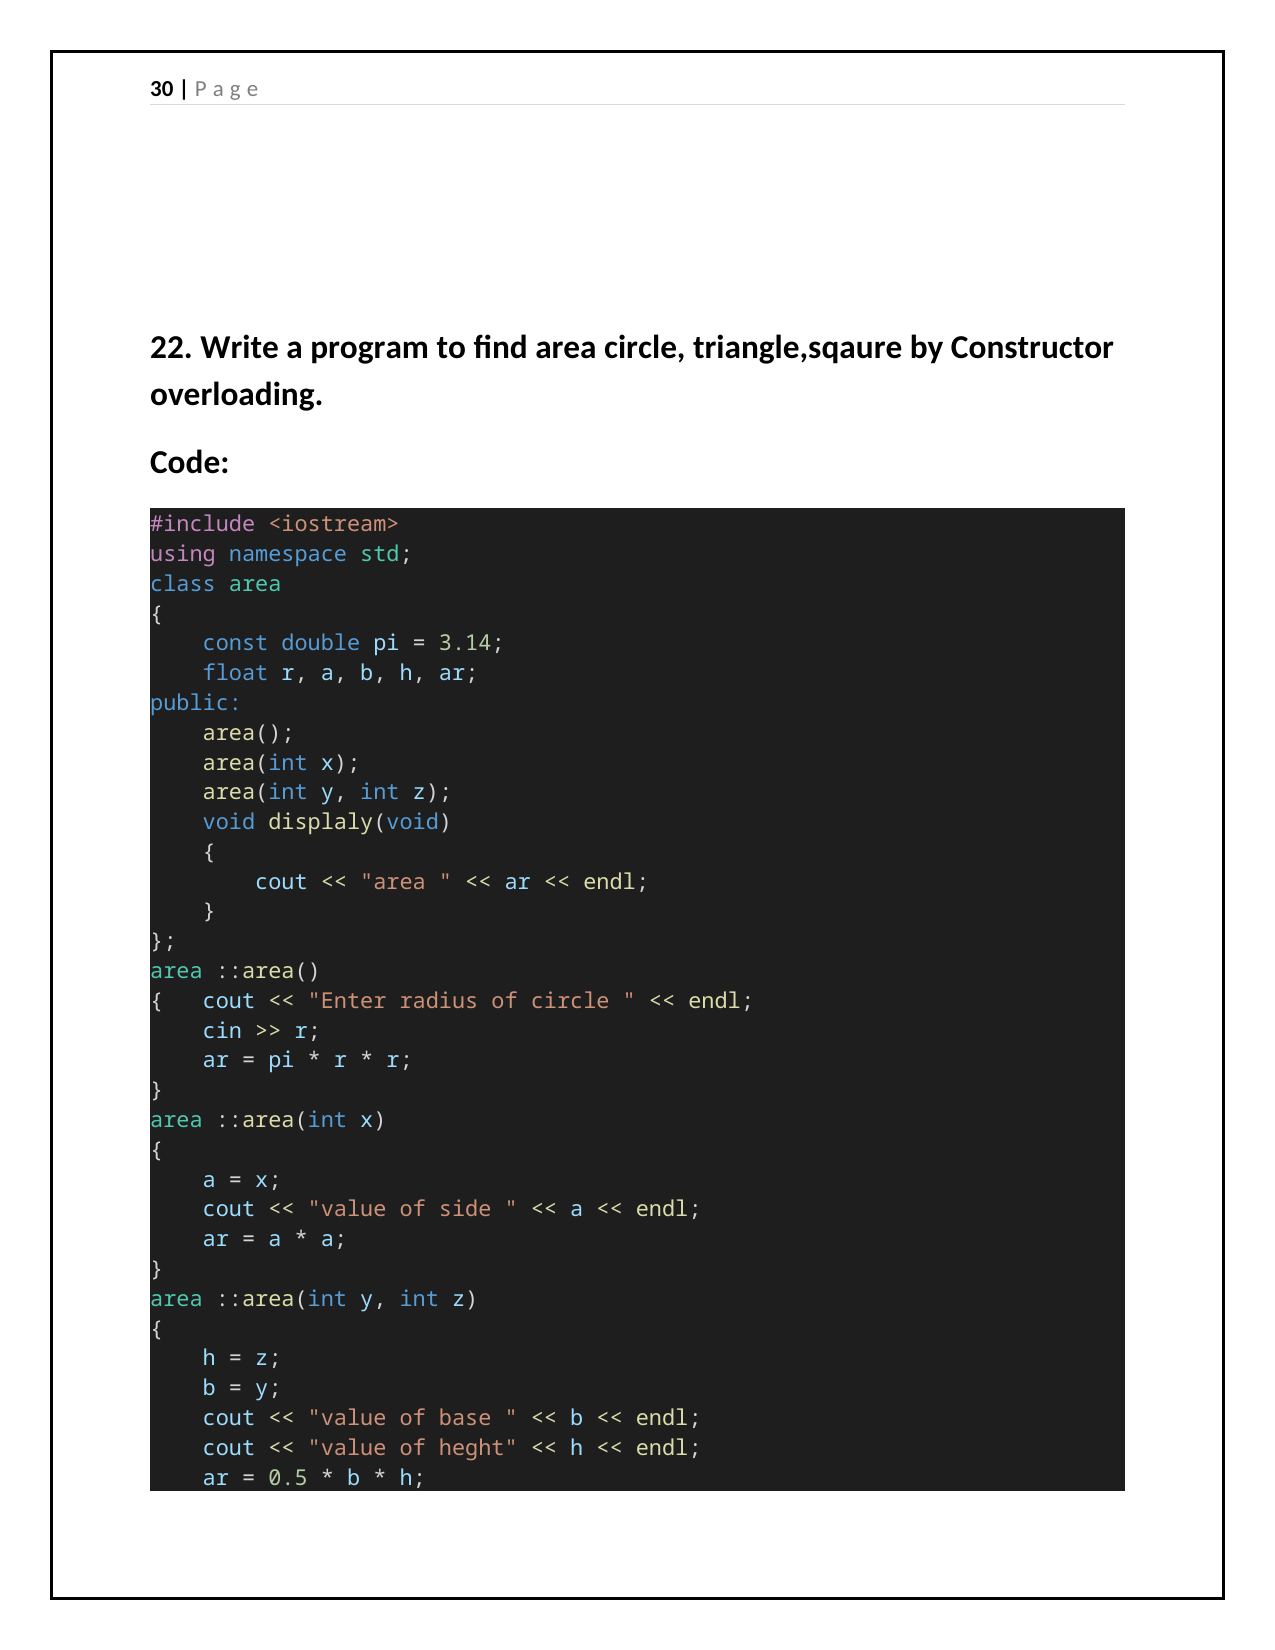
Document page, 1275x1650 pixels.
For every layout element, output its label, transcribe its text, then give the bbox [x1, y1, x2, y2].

text { [150, 598, 1125, 627]
text cout << "value of heght" << h << endl; [150, 1432, 1125, 1462]
text }; [150, 925, 1125, 955]
text area(int x); [150, 747, 1125, 776]
text #include <iostream> [150, 508, 1125, 538]
text area(); [150, 717, 1125, 747]
text using namespace std; [150, 538, 1125, 568]
text { cout << "Enter radius of circle " << endl; [150, 985, 1125, 1015]
text ar = 0.5 * b * h; [150, 1462, 1125, 1491]
text area ::area() [150, 955, 1125, 985]
text public: [150, 687, 1125, 717]
text cout << "area " << ar << endl; [150, 866, 1125, 896]
text class area [150, 568, 1125, 598]
text float r, a, b, h, ar; [150, 657, 1125, 687]
text h = z; [150, 1342, 1125, 1372]
text area(int y, int z); [150, 776, 1125, 806]
text b = y; [150, 1372, 1125, 1402]
text { [150, 836, 1125, 866]
text void displaly(void) [150, 806, 1125, 836]
text cin >> r; [150, 1015, 1125, 1044]
text cout << "value of side " << a << endl; [150, 1193, 1125, 1223]
text { [150, 1134, 1125, 1164]
text const double pi = 3.14; [150, 627, 1125, 657]
text Code: [150, 441, 1125, 481]
text area ::area(int x) [150, 1104, 1125, 1134]
text a = x; [150, 1164, 1125, 1193]
text area ::area(int y, int z) [150, 1283, 1125, 1313]
text } [150, 1253, 1125, 1283]
text 22. Write a program to find area circle, triangle,sqaure by Constructor overloading. [150, 326, 1125, 414]
text ar = a * a; [150, 1223, 1125, 1253]
text cout << "value of base " << b << endl; [150, 1402, 1125, 1432]
text ar = pi * r * r; [150, 1044, 1125, 1074]
text } [150, 896, 1125, 925]
text { [150, 1313, 1125, 1342]
text } [150, 1074, 1125, 1104]
